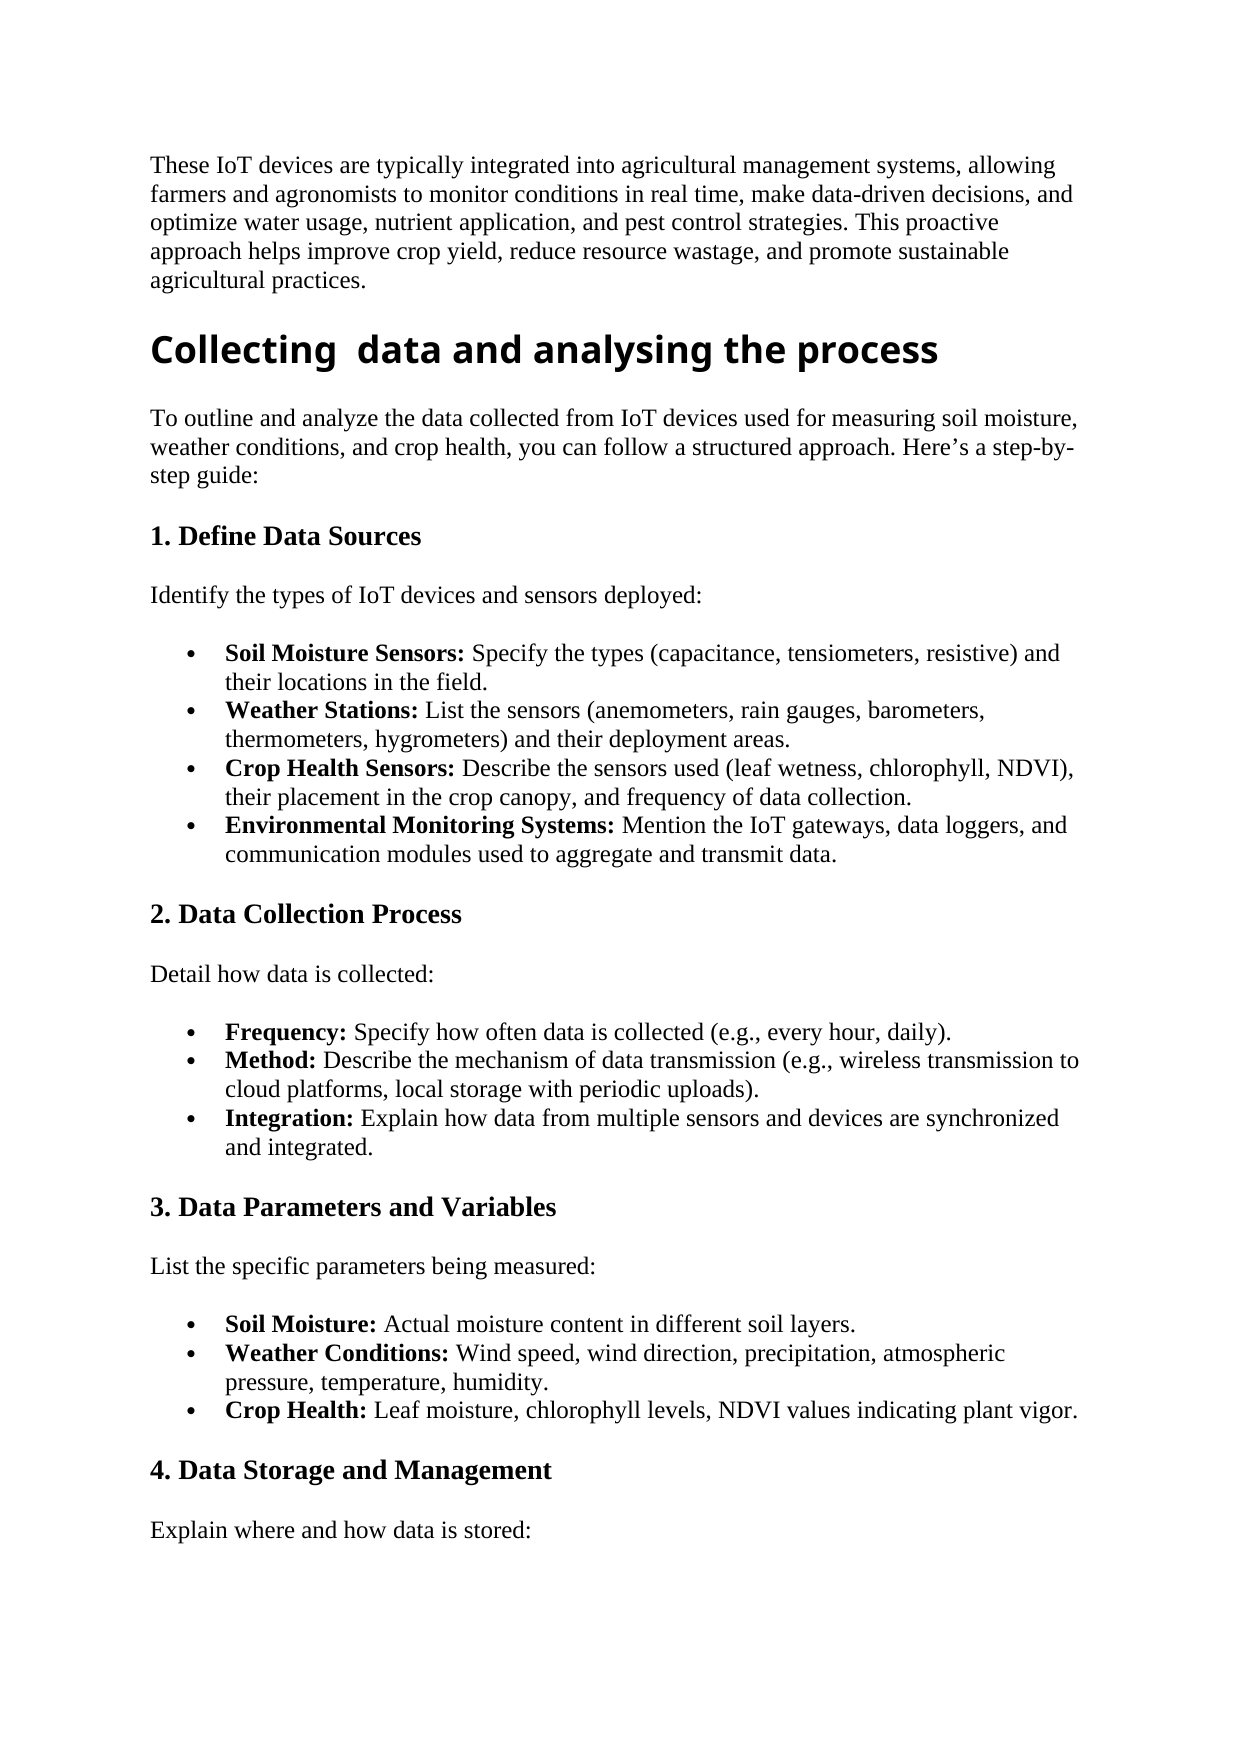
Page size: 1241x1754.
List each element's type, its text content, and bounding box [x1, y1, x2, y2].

text 4. Data Storage and Management [150, 1453, 1090, 1486]
text Identify the types of IoT devices and sensors deployed: [150, 580, 1090, 609]
list Weather Stations: List the sensors (anemometers, rain gauges, barometers, thermometers, hygrometers) and their deployment areas. [187, 696, 1090, 753]
text To outline and analyze the data collected from IoT devices used for measuring soil moisture, weather conditions, and crop health, you can follow a structured approach. Here’s a step-by-step guide: [150, 403, 1090, 489]
list Frequency: Specify how often data is collected (e.g., every hour, daily). [187, 1017, 1090, 1045]
text Detail how data is collected: [150, 959, 1090, 987]
list Crop Health: Leaf moisture, chlorophyll levels, NDVI values indicating plant vigor. [187, 1395, 1090, 1424]
text List the specific parameters being measured: [150, 1251, 1090, 1280]
text Collecting data and analysing the process [150, 323, 1090, 374]
list Crop Health Sensors: Describe the sensors used (leaf wetness, chlorophyll, NDVI), their placement in the crop canopy, and frequency of data collection. [187, 753, 1090, 811]
list Integration: Explain how data from multiple sensors and devices are synchronized and integrated. [187, 1103, 1090, 1160]
list Soil Moisture: Actual moisture content in different soil layers. [187, 1309, 1090, 1338]
list Weather Conditions: Wind speed, wind direction, precipitation, atmospheric pressure, temperature, humidity. [187, 1338, 1090, 1395]
text 2. Data Collection Process [150, 897, 1090, 929]
list Method: Describe the mechanism of data transmission (e.g., wireless transmission to cloud platforms, local storage with periodic uploads). [187, 1045, 1090, 1103]
list Environmental Monitoring Systems: Mention the IoT gateways, data loggers, and communication modules used to aggregate and transmit data. [187, 811, 1090, 868]
text These IoT devices are typically integrated into agricultural management systems, allowing farmers and agronomists to monitor conditions in real time, make data-driven decisions, and optimize water usage, nutrient application, and pest control strategies. This proactive approach helps improve crop yield, reduce resource wastage, and promote sustainable agricultural practices. [150, 150, 1090, 294]
text Explain where and how data is stored: [150, 1515, 1090, 1543]
text 3. Data Parameters and Variables [150, 1189, 1090, 1222]
text 1. Define Data Sources [150, 518, 1090, 551]
list Soil Moisture Sensors: Specify the types (capacitance, tensiometers, resistive) and their locations in the field. [187, 638, 1090, 696]
